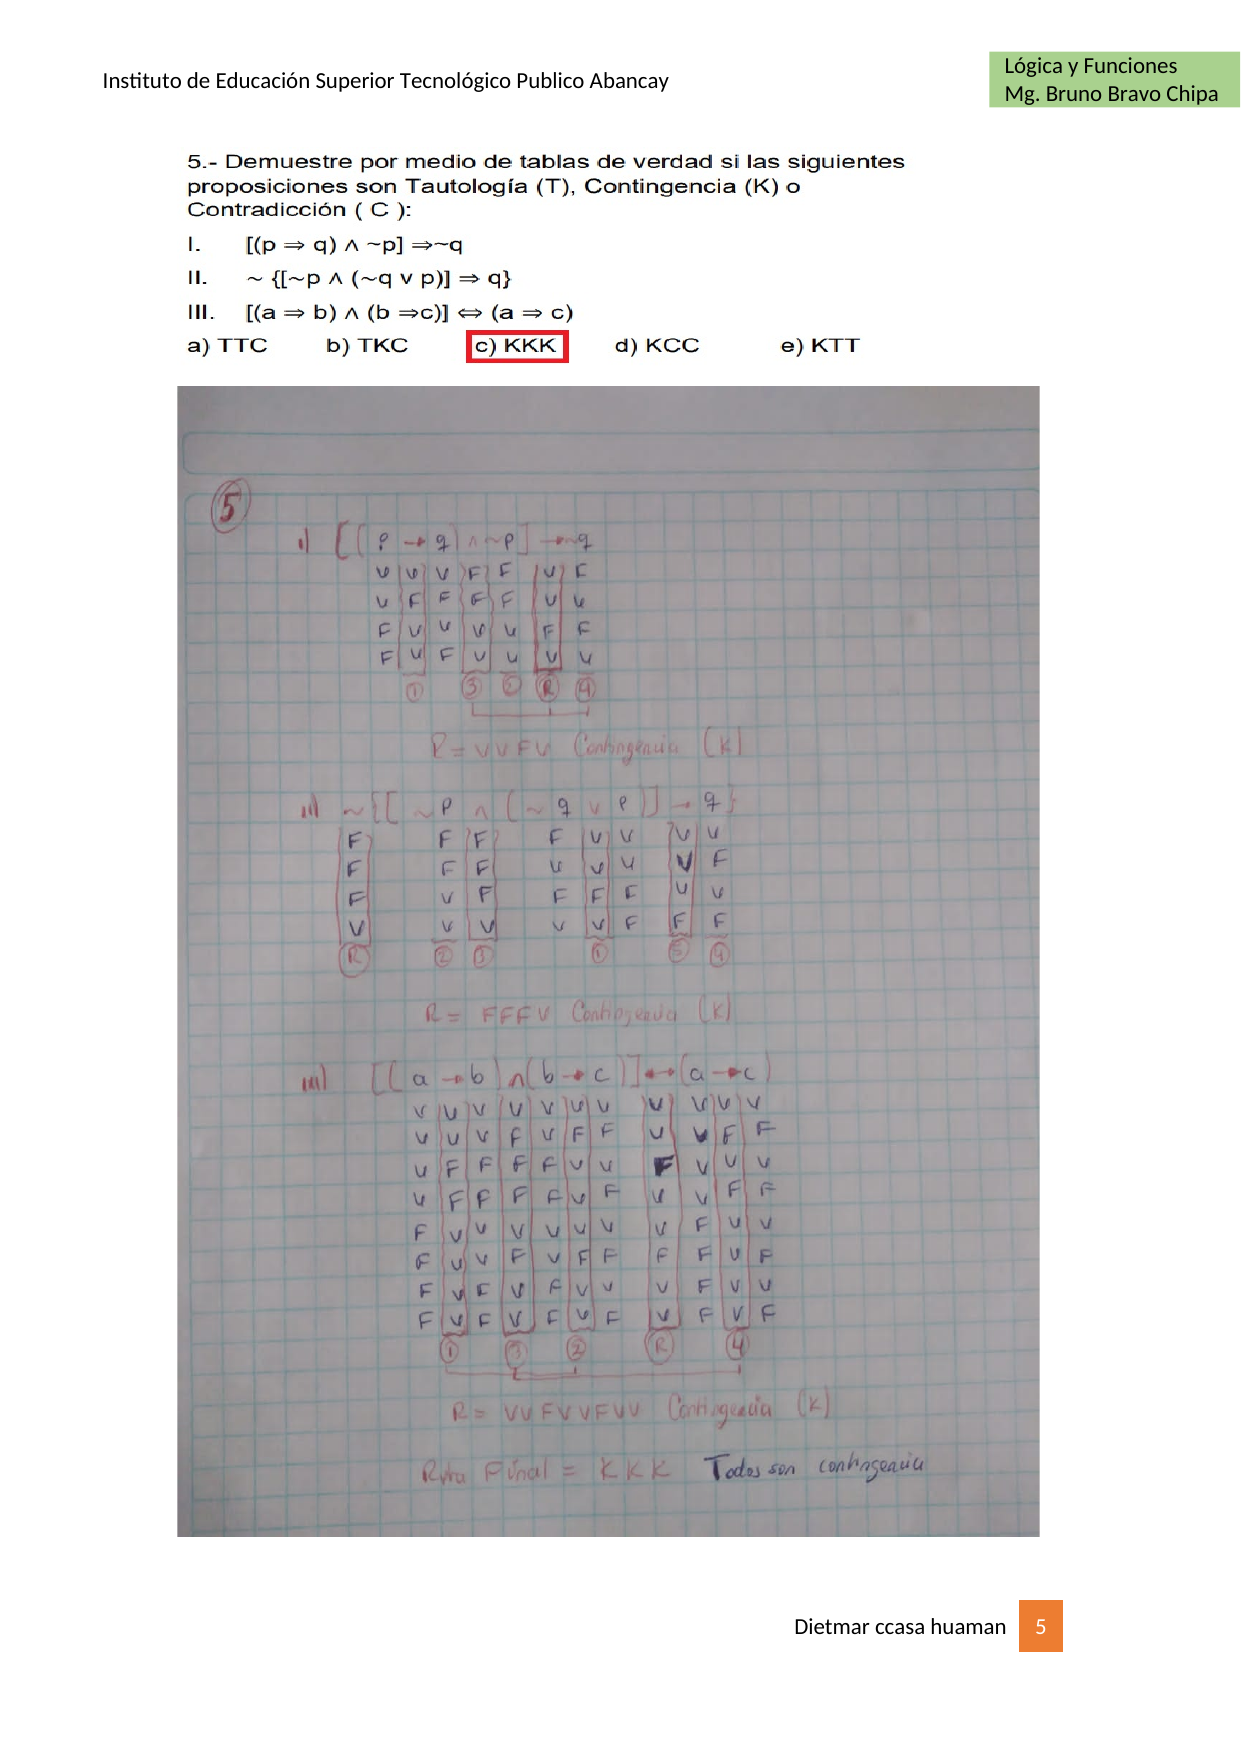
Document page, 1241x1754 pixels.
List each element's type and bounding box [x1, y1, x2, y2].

picture [177, 386, 1040, 1537]
picture [177, 147, 917, 368]
